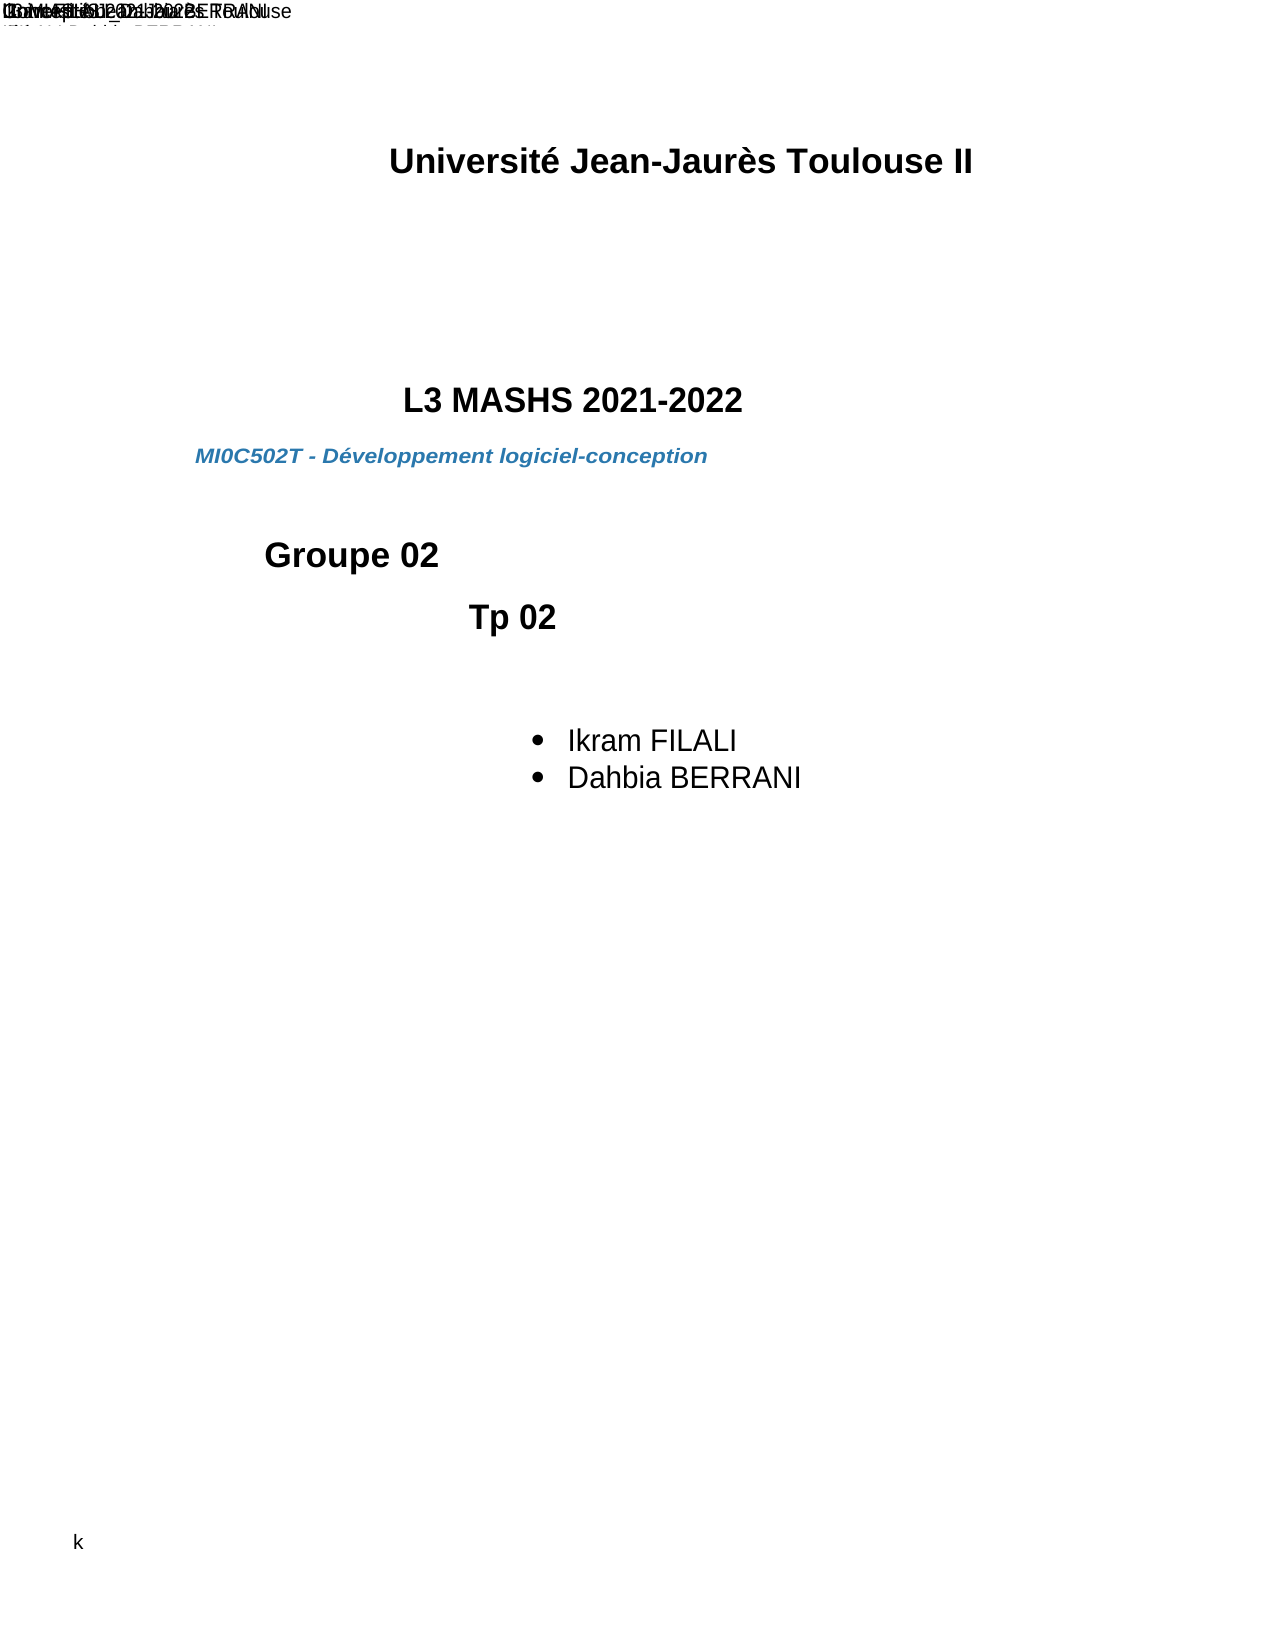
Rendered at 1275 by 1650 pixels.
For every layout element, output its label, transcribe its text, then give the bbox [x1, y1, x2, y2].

text Université Jean-Jaurès Toulouse II [389, 140, 1198, 181]
text Tp 02 [466, 596, 558, 637]
subtitle MI0C502T - Développement logiciel-conception [195, 444, 1198, 468]
list Dahbia BERRANI [532, 759, 1198, 795]
text Groupe 02 [264, 534, 1198, 575]
text L3 MASHS 2021-2022 [403, 379, 1198, 420]
list Ikram FILALI [532, 722, 1198, 758]
